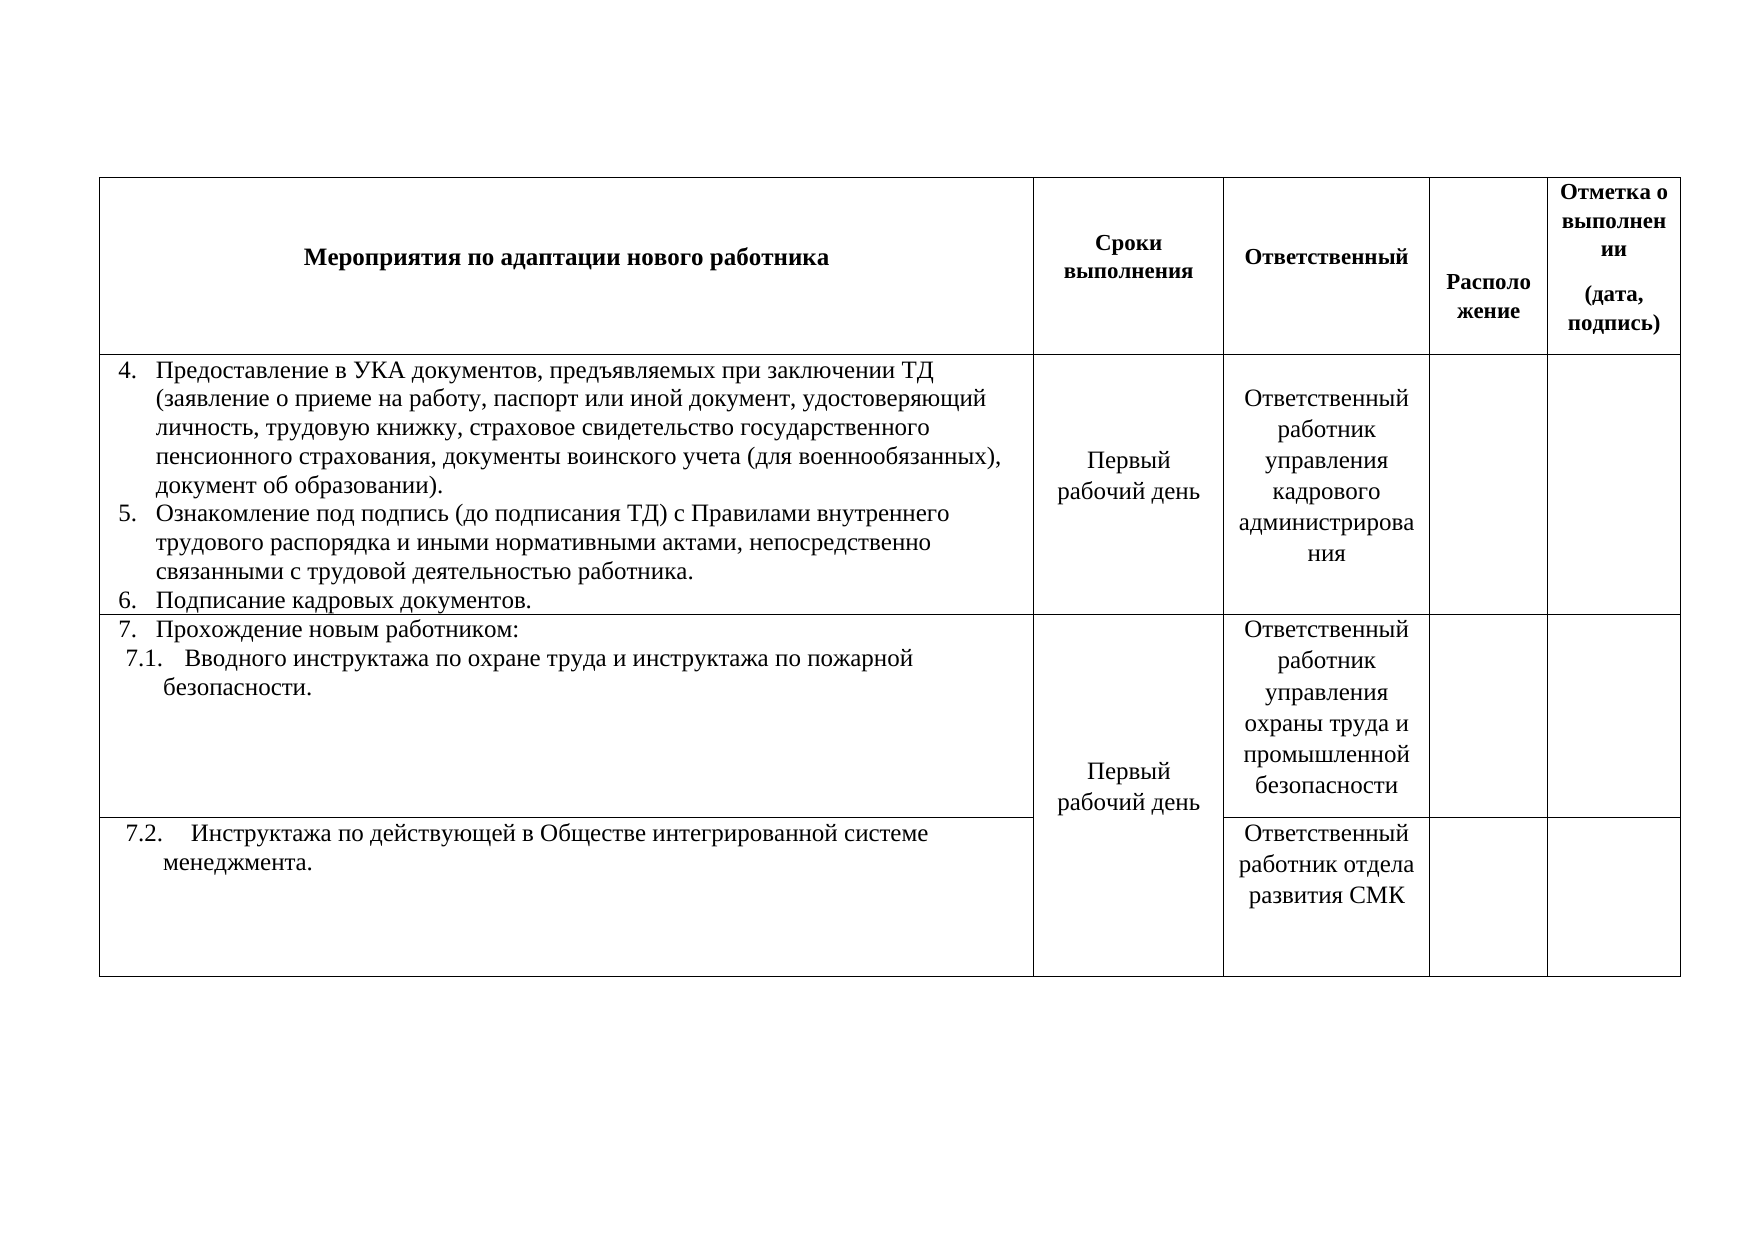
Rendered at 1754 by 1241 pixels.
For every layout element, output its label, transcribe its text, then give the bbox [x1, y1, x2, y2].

table_header Мероприятия по адаптации нового работника [100, 178, 1033, 354]
table_cell Прохождение новым работником: Вводного инструктажа по охране труда и инструктажа по пожарной безопасности. [100, 615, 1033, 817]
table_cell Ответственный работник управления кадрового администрирования [1224, 355, 1429, 613]
table_cell Инструктажа по действующей в Обществе интегрированной системе менеджмента. [100, 818, 1033, 976]
table_cell [1430, 615, 1547, 817]
table_cell Первый рабочий день [1034, 355, 1223, 613]
table_header Ответственный [1224, 178, 1429, 354]
table_cell Первый рабочий день [1034, 615, 1223, 976]
table_cell Предоставление в УКА документов, предъявляемых при заключении ТД (заявление о приеме на работу, паспорт или иной документ, удостоверяющий личность, трудовую книжку, страховое свидетельство государственного пенсионного страхования, документы воинского учета (для военнообязанных), документ об образовании). Ознакомление под подпись (до подписания ТД) с Правилами внутреннего трудового распорядка и иными нормативными актами, непосредственно связанными с трудовой деятельностью работника. Подписание кадровых документов. [100, 355, 1033, 613]
table_header Расположение [1430, 178, 1547, 354]
table_cell [1548, 615, 1680, 817]
table_cell [1430, 355, 1547, 613]
table_cell Ответственный работник управления охраны труда и промышленной безопасности [1224, 615, 1429, 817]
table_cell [1548, 355, 1680, 613]
table_header Сроки выполнения [1034, 178, 1223, 354]
table_cell Ответственный работник отдела развития СМК [1224, 818, 1429, 976]
table_cell [1548, 818, 1680, 976]
table_cell [1430, 818, 1547, 976]
table_header Отметка о выполнении (дата, подпись) [1548, 178, 1680, 354]
